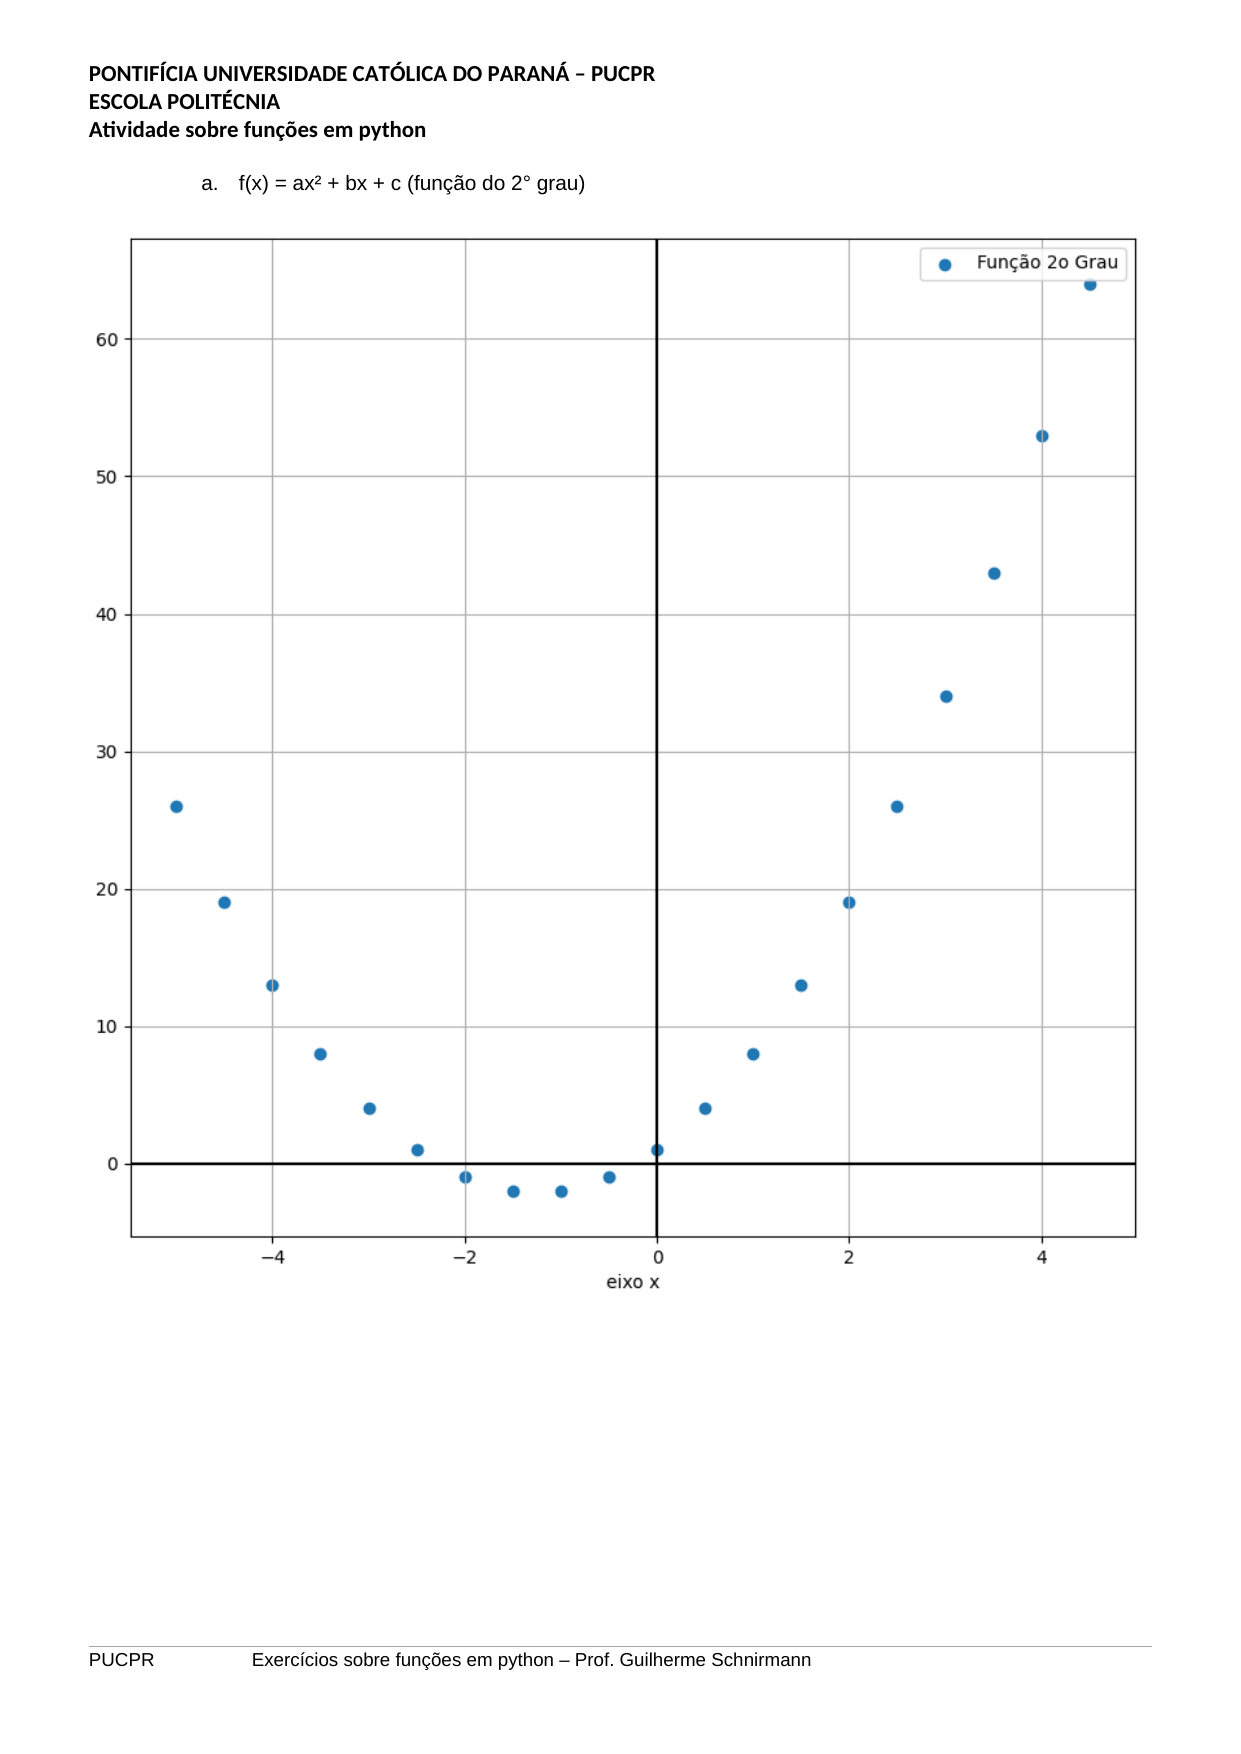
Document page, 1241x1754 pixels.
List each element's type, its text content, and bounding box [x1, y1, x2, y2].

picture [88, 218, 1152, 1300]
list f(x) = ax² + bx + c (função do 2° grau) [201, 171, 1152, 194]
